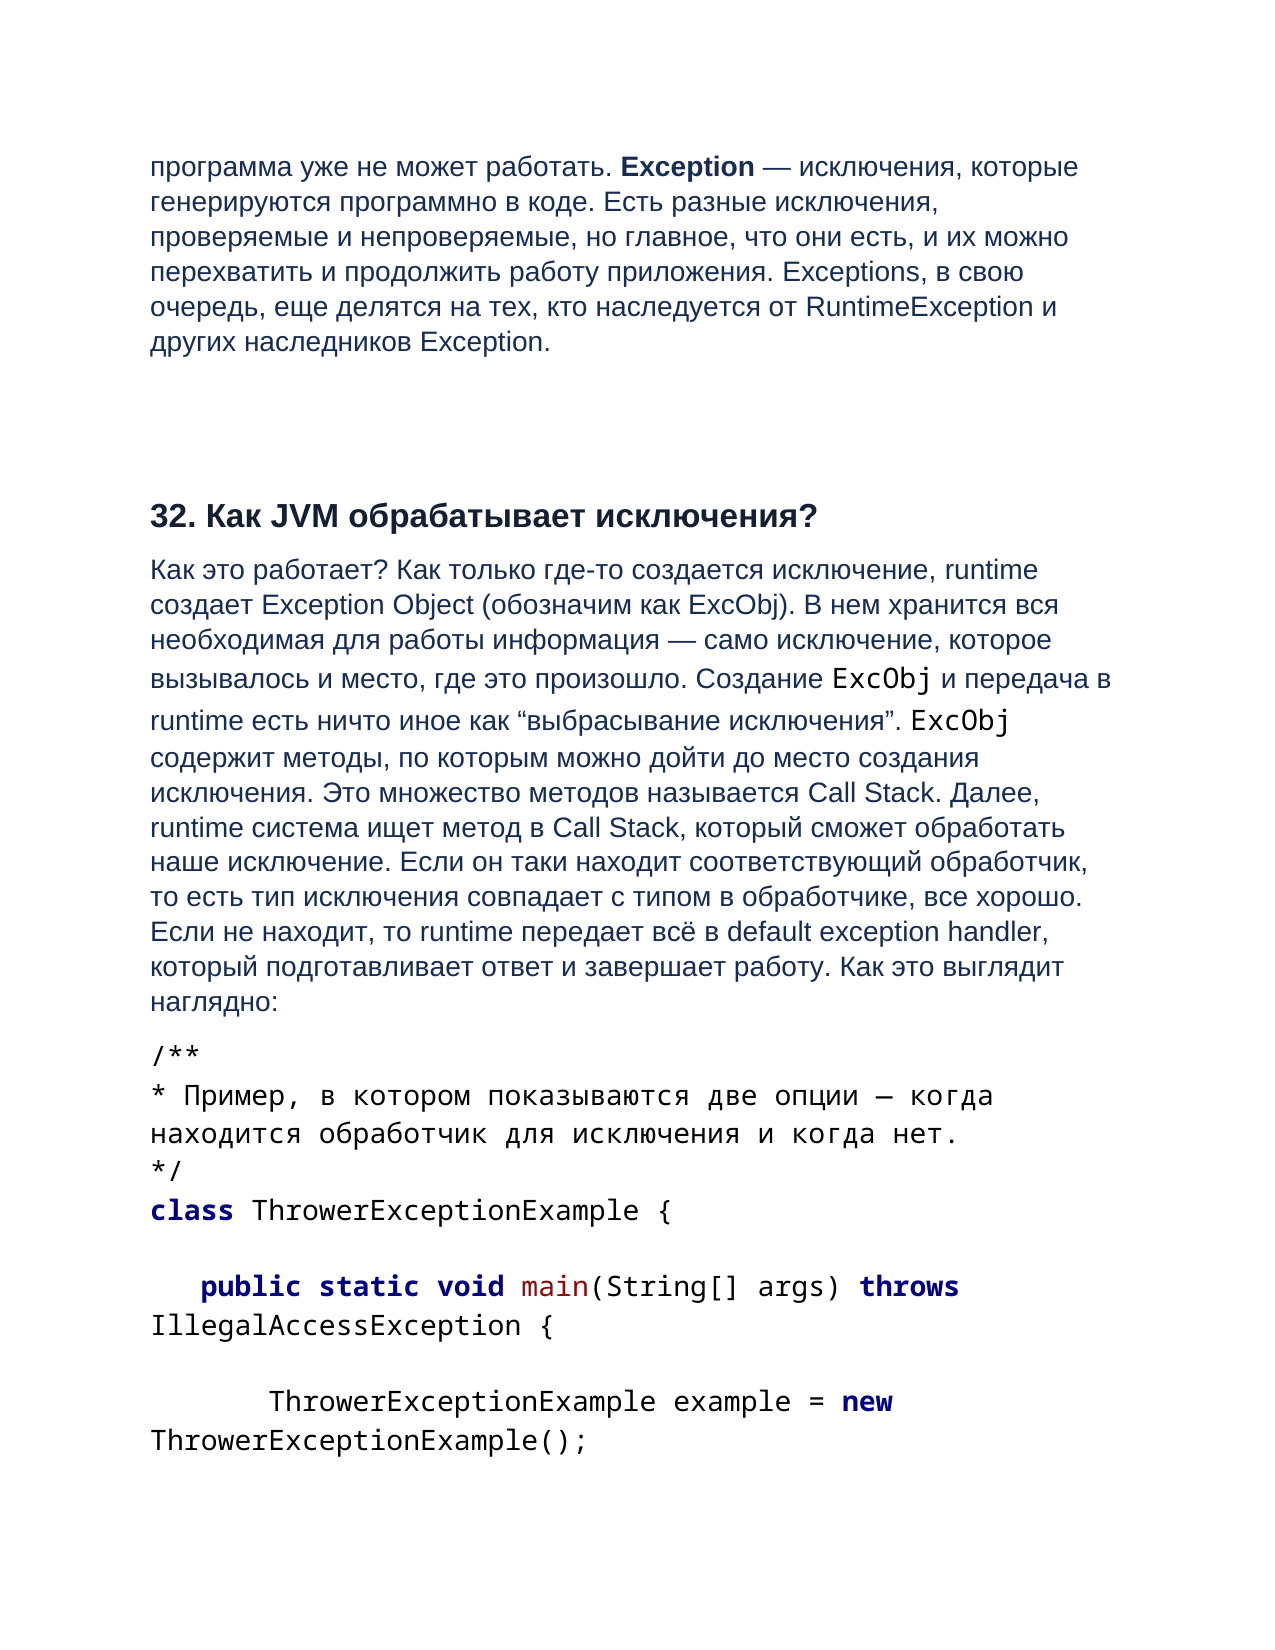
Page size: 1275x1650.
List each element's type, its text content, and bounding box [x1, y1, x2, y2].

text /** [150, 1037, 1125, 1075]
text ThrowerExceptionExample example = new ThrowerExceptionExample(); [150, 1382, 1125, 1458]
text */ [150, 1152, 1125, 1190]
text Как это работает? Как только где-то создается исключение, runtime создает Exception Object (обозначим как ExcObj). В нем хранится вся необходимая для работы информация — само исключение, которое вызывалось и место, где это произошло. Создание ExcObj и передача в runtime есть ничто иное как “выбрасывание исключения”. ExcObj содержит методы, по которым можно дойти до место создания исключения. Это множество методов называется Call Stack. Далее, runtime система ищет метод в Call Stack, который сможет обработать наше исключение. Если он таки находит соответствующий обработчик, то есть тип исключения совпадает с типом в обработчике, все хорошо. Если не находит, то runtime передает всё в default exception handler, который подготавливает ответ и завершает работу. Как это выглядит наглядно: [150, 553, 1125, 1017]
text class ThrowerExceptionExample { [150, 1190, 1125, 1228]
text public static void main(String[] args) throws IllegalAccessException { [150, 1267, 1125, 1343]
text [150, 150, 1125, 357]
text * Пример, в котором показываются две опции — когда находится обработчик для исключения и когда нет. [150, 1075, 1125, 1152]
subtitle 32. Как JVM обрабатывает исключения? [150, 496, 1125, 534]
